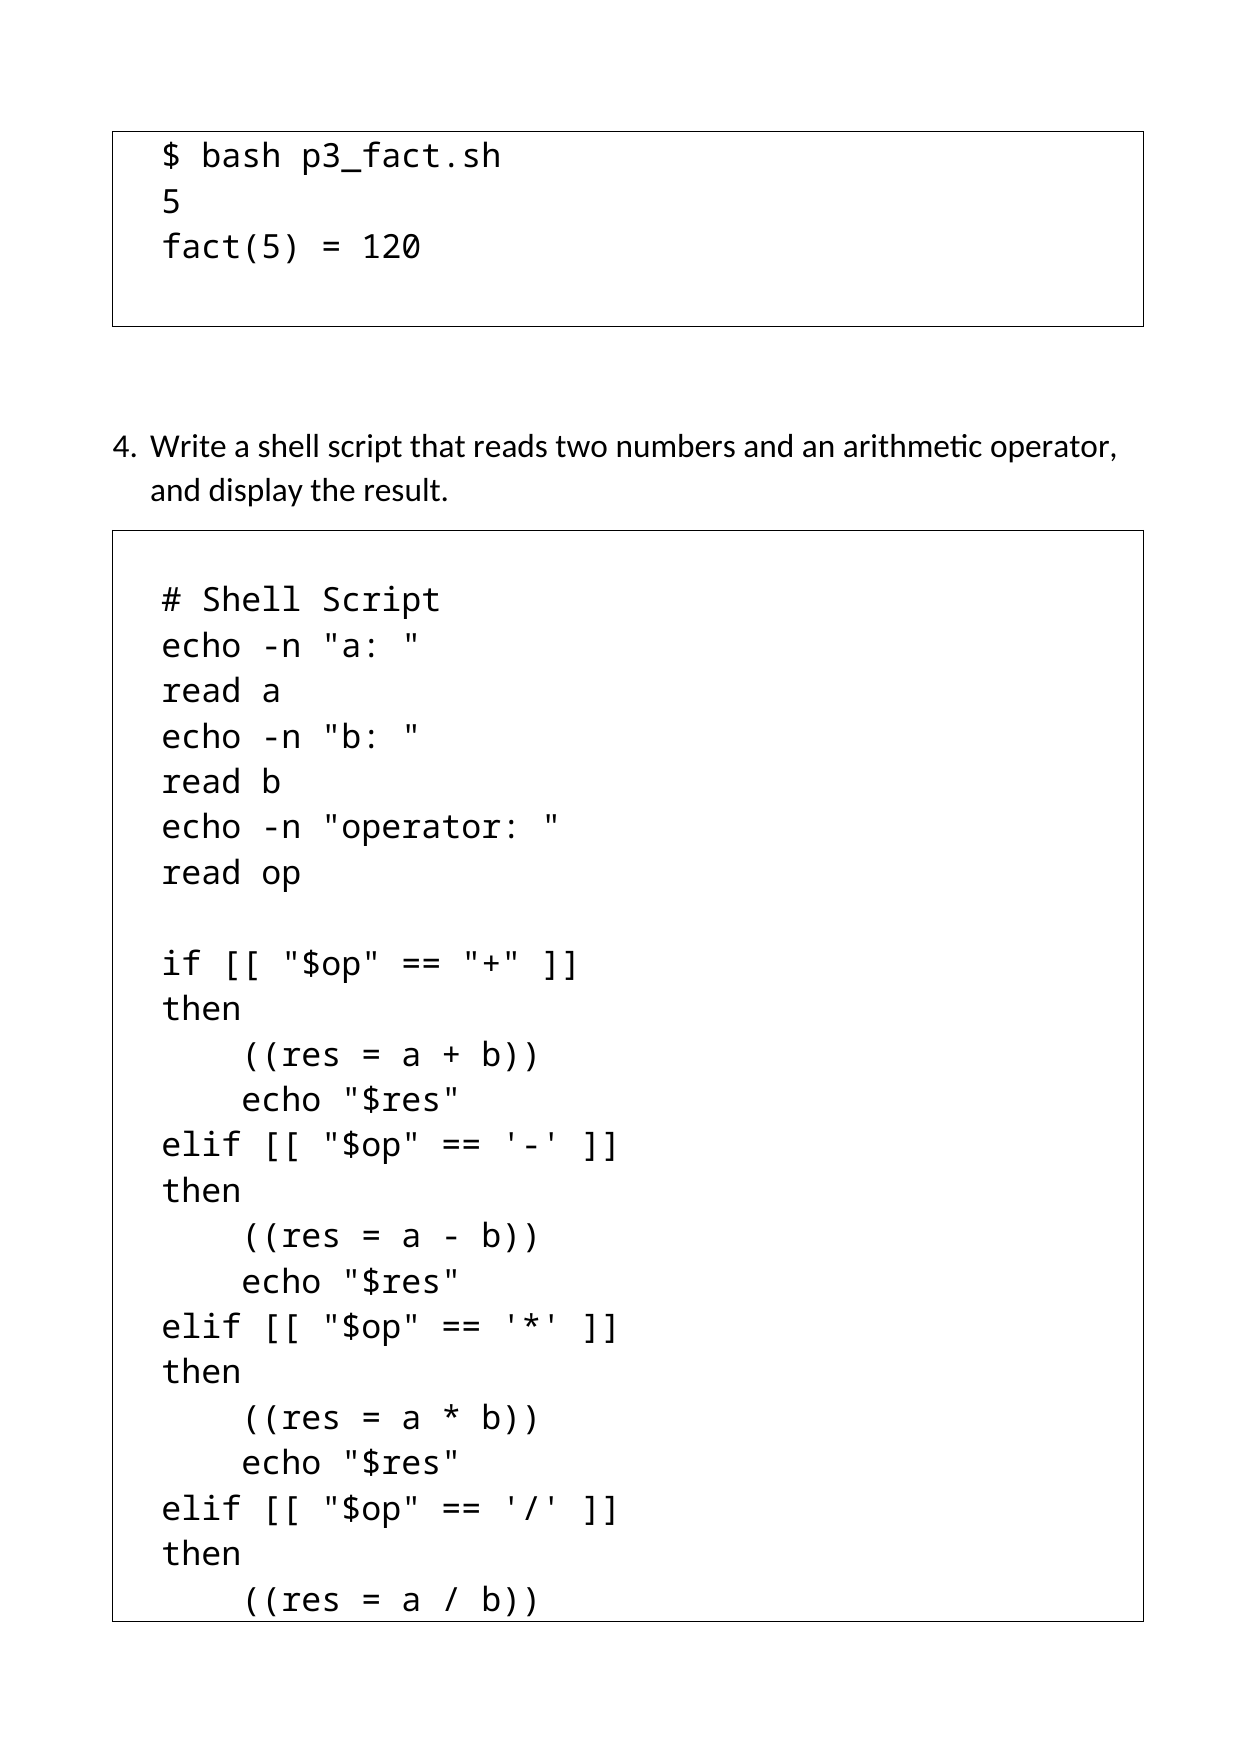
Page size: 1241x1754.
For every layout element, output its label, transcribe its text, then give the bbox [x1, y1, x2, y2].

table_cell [113, 132, 1143, 326]
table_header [113, 531, 1143, 1621]
list Write a shell script that reads two numbers and an arithmetic operator, and display the result. [112, 425, 1165, 510]
